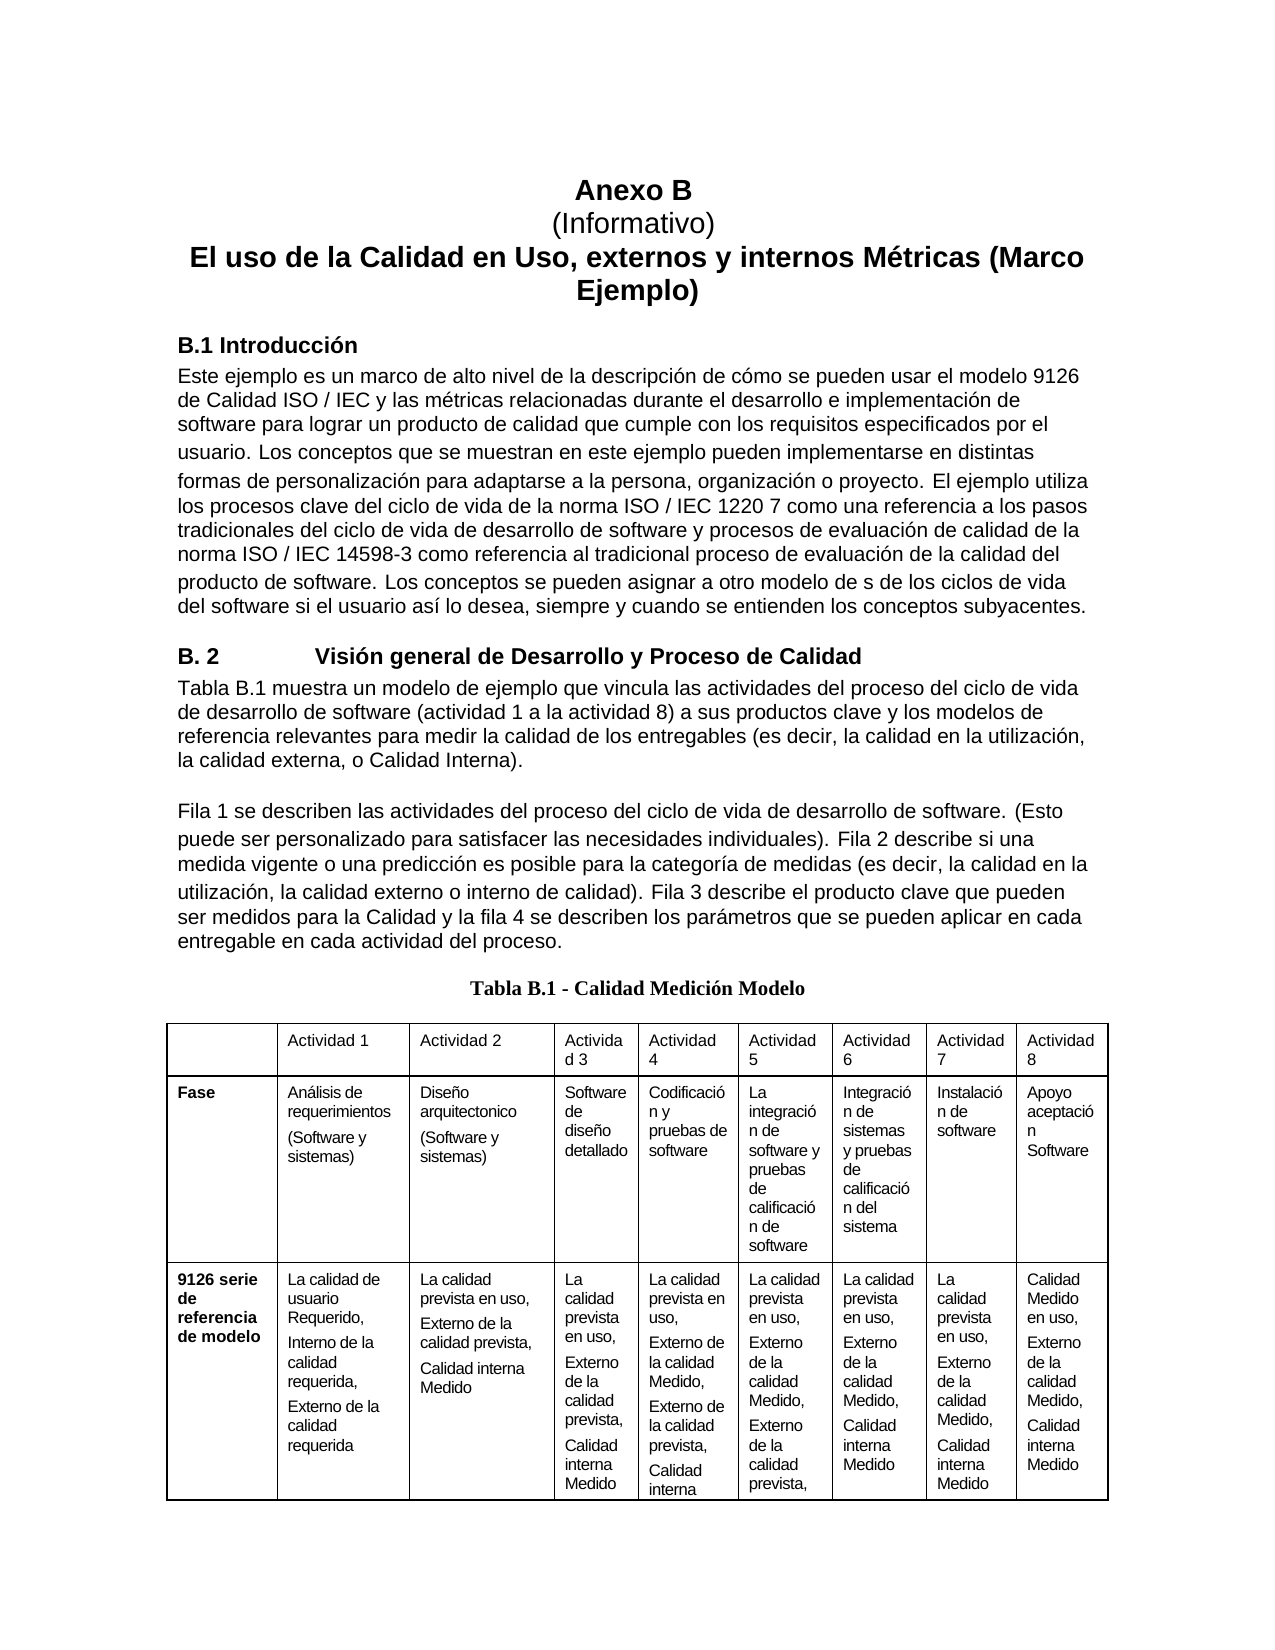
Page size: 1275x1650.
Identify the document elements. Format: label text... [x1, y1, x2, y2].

text Tabla B.1 muestra un modelo de ejemplo que vincula las actividades del proceso del ciclo de vida de desarrollo de software (actividad 1 a la actividad 8) a sus productos clave y los modelos de referencia relevantes para medir la calidad de los entregables (es decir, la calidad en la utilización, la calidad externa, o Calidad Interna). [177, 676, 1098, 772]
table_header Actividad 5 [739, 1024, 832, 1075]
table_header Actividad 3 [555, 1024, 638, 1075]
table_header [168, 1024, 277, 1075]
table_cell Instalación de software [927, 1077, 1016, 1262]
table_header Actividad 7 [927, 1024, 1016, 1075]
table_cell Análisis de requerimientos (Software y sistemas) [278, 1077, 409, 1262]
text Este ejemplo es un marco de alto nivel de la descripción de cómo se pueden usar el modelo 9126 de Calidad ISO / IEC y las métricas relacionadas durante el desarrollo e implementación de software para lograr un producto de calidad que cumple con los requisitos especificados por el usuario. Los conceptos que se muestran en este ejemplo pueden implementarse en distintas formas de personalización para adaptarse a la persona, organización o proyecto. El ejemplo utiliza los procesos clave del ciclo de vida de la norma ISO / IEC 1220 7 como una referencia a los pasos tradicionales del ciclo de vida de desarrollo de software y procesos de evaluación de calidad de la norma ISO / IEC 14598-3 como referencia al tradicional proceso de evaluación de la calidad del producto de software. Los conceptos se pueden asignar a otro modelo de s de los ciclos de vida del software si el usuario así lo desea, siempre y cuando se entienden los conceptos subyacentes. [177, 364, 1098, 618]
table_cell Diseño arquitectonico (Software y sistemas) [410, 1077, 554, 1262]
table_header Actividad 4 [639, 1024, 738, 1075]
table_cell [410, 1263, 554, 1499]
table_header Actividad 6 [833, 1024, 926, 1075]
table_cell Fase [168, 1077, 277, 1262]
text B.1 Introducción [177, 332, 1098, 358]
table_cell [639, 1263, 738, 1499]
text Tabla B.1 - Calidad Medición Modelo [177, 976, 1098, 1000]
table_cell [739, 1263, 832, 1499]
table_header Actividad 1 [278, 1024, 409, 1075]
table_cell Apoyo aceptación Software [1017, 1077, 1107, 1262]
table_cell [927, 1263, 1016, 1499]
table_header Actividad 2 [410, 1024, 554, 1075]
text Anexo B (Informativo) El uso de la Calidad en Uso, externos y internos Métricas (Marco Ejemplo) [177, 173, 1098, 307]
text B. 2 Visión general de Desarrollo y Proceso de Calidad [177, 643, 1098, 670]
table_header Actividad 8 [1017, 1024, 1107, 1075]
table_cell La integración de software y pruebas de calificación de software [739, 1077, 832, 1262]
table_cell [1017, 1263, 1107, 1499]
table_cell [168, 1263, 277, 1499]
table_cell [833, 1263, 926, 1499]
text Fila 1 se describen las actividades del proceso del ciclo de vida de desarrollo de software. (Esto puede ser personalizado para satisfacer las necesidades individuales). Fila 2 describe si una medida vigente o una predicción es posible para la categoría de medidas (es decir, la calidad en la utilización, la calidad externo o interno de calidad). Fila 3 describe el producto clave que pueden ser medidos para la Calidad y la fila 4 se describen los parámetros que se pueden aplicar en cada entregable en cada actividad del proceso. [177, 795, 1098, 953]
table_cell Codificación y pruebas de software [639, 1077, 738, 1262]
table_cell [555, 1263, 638, 1499]
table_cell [278, 1263, 409, 1499]
table_cell Integración de sistemas y pruebas de calificación del sistema [833, 1077, 926, 1262]
table_cell Software de diseño detallado [555, 1077, 638, 1262]
